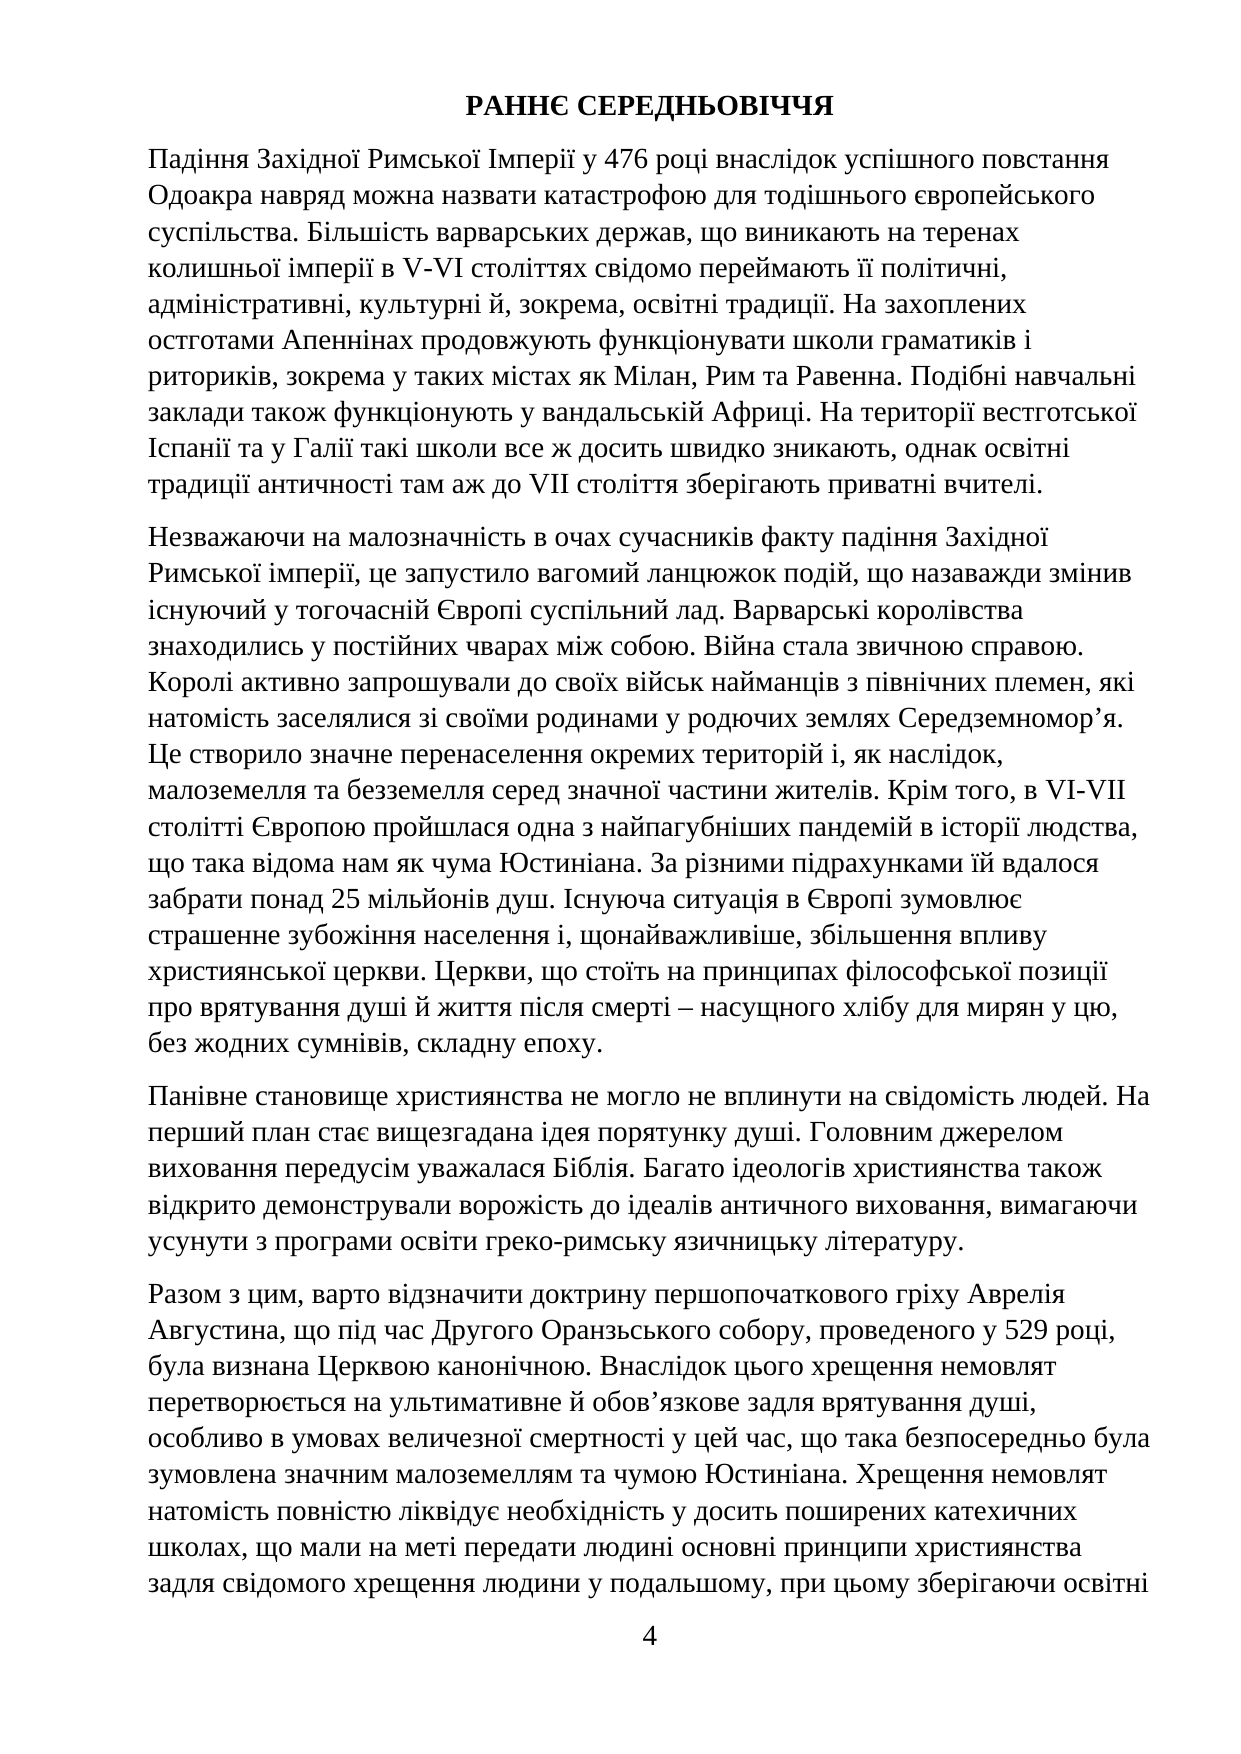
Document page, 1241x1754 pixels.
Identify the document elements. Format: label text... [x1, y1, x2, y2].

text РАННЄ СЕРЕДНЬОВІЧЧЯ [148, 88, 1152, 122]
text Незважаючи на малозначність в очах сучасників факту падіння Західної Римської імперії, це запустило вагомий ланцюжок подій, що назаважди змінив існуючий у тогочасній Європі суспільний лад. Варварські королівства знаходились у постійних чварах між собою. Війна стала звичною справою. Королі активно запрошували до своїх військ найманців з північних племен, які натомість заселялися зі своїми родинами у родючих землях Середземномор’я. Це створило значне перенаселення окремих територій і, як наслідок, малоземелля та безземелля серед значної частини жителів. Крім того, в VI-VII столітті Європою пройшлася одна з найпагубніших пандемій в історії людства, що така відома нам як чума Юстиніана. За різними підрахунками їй вдалося забрати понад 25 мільйонів душ. Існуюча ситуація в Європі зумовлює страшенне зубожіння населення і, щонайважливіше, збільшення впливу християнської церкви. Церкви, що стоїть на принципах філософської позиції про врятування душі й життя після смерті – насущного хлібу для мирян у цю, без жодних сумнівів, складну епоху. [148, 519, 1152, 1059]
text Разом з цим, варто відзначити доктрину першопочаткового гріху Аврелія Августина, що під час Другого Оранзьського собору, проведеного у 529 році, була визнана Церквою канонічною. Внаслідок цього хрещення немовлят перетворюється на ультимативне й обов’язкове задля врятування душі, особливо в умовах величезної смертності у цей час, що така безпосередньо була зумовлена значним малоземеллям та чумою Юстиніана. Хрещення немовлят натомість повністю ліквідує необхідність у досить поширених катехичних школах, що мали на меті передати людині основні принципи християнства задля свідомого хрещення людини у подальшому, при цьому зберігаючи освітні [148, 1276, 1152, 1598]
text 4 [148, 1618, 1152, 1651]
text Падіння Західної Римської Імперії у 476 році внаслідок успішного повстання Одоакра навряд можна назвати катастрофою для тодішнього європейського суспільства. Більшість варварських держав, що виникають на теренах колишньої імперії в V-VI століттях свідомо переймають її політичні, адміністративні, культурні й, зокрема, освітні традиції. На захоплених остготами Апеннінах продовжують функціонувати школи граматиків і риториків, зокрема у таких містах як Мілан, Рим та Равенна. Подібні навчальні заклади також функціонують у вандальській Африці. На території вестготської Іспанії та у Галії такі школи все ж досить швидко зникають, однак освітні традиції античності там аж до VII століття зберігають приватні вчителі. [148, 141, 1152, 500]
text Панівне становище християнства не могло не вплинути на свідомість людей. На перший план стає вищезгадана ідея порятунку душі. Головним джерелом виховання передусім уважалася Біблія. Багато ідеологів християнства також відкрито демонстрували ворожість до ідеалів античного виховання, вимагаючи усунути з програми освіти греко-римську язичницьку літературу. [148, 1078, 1152, 1256]
